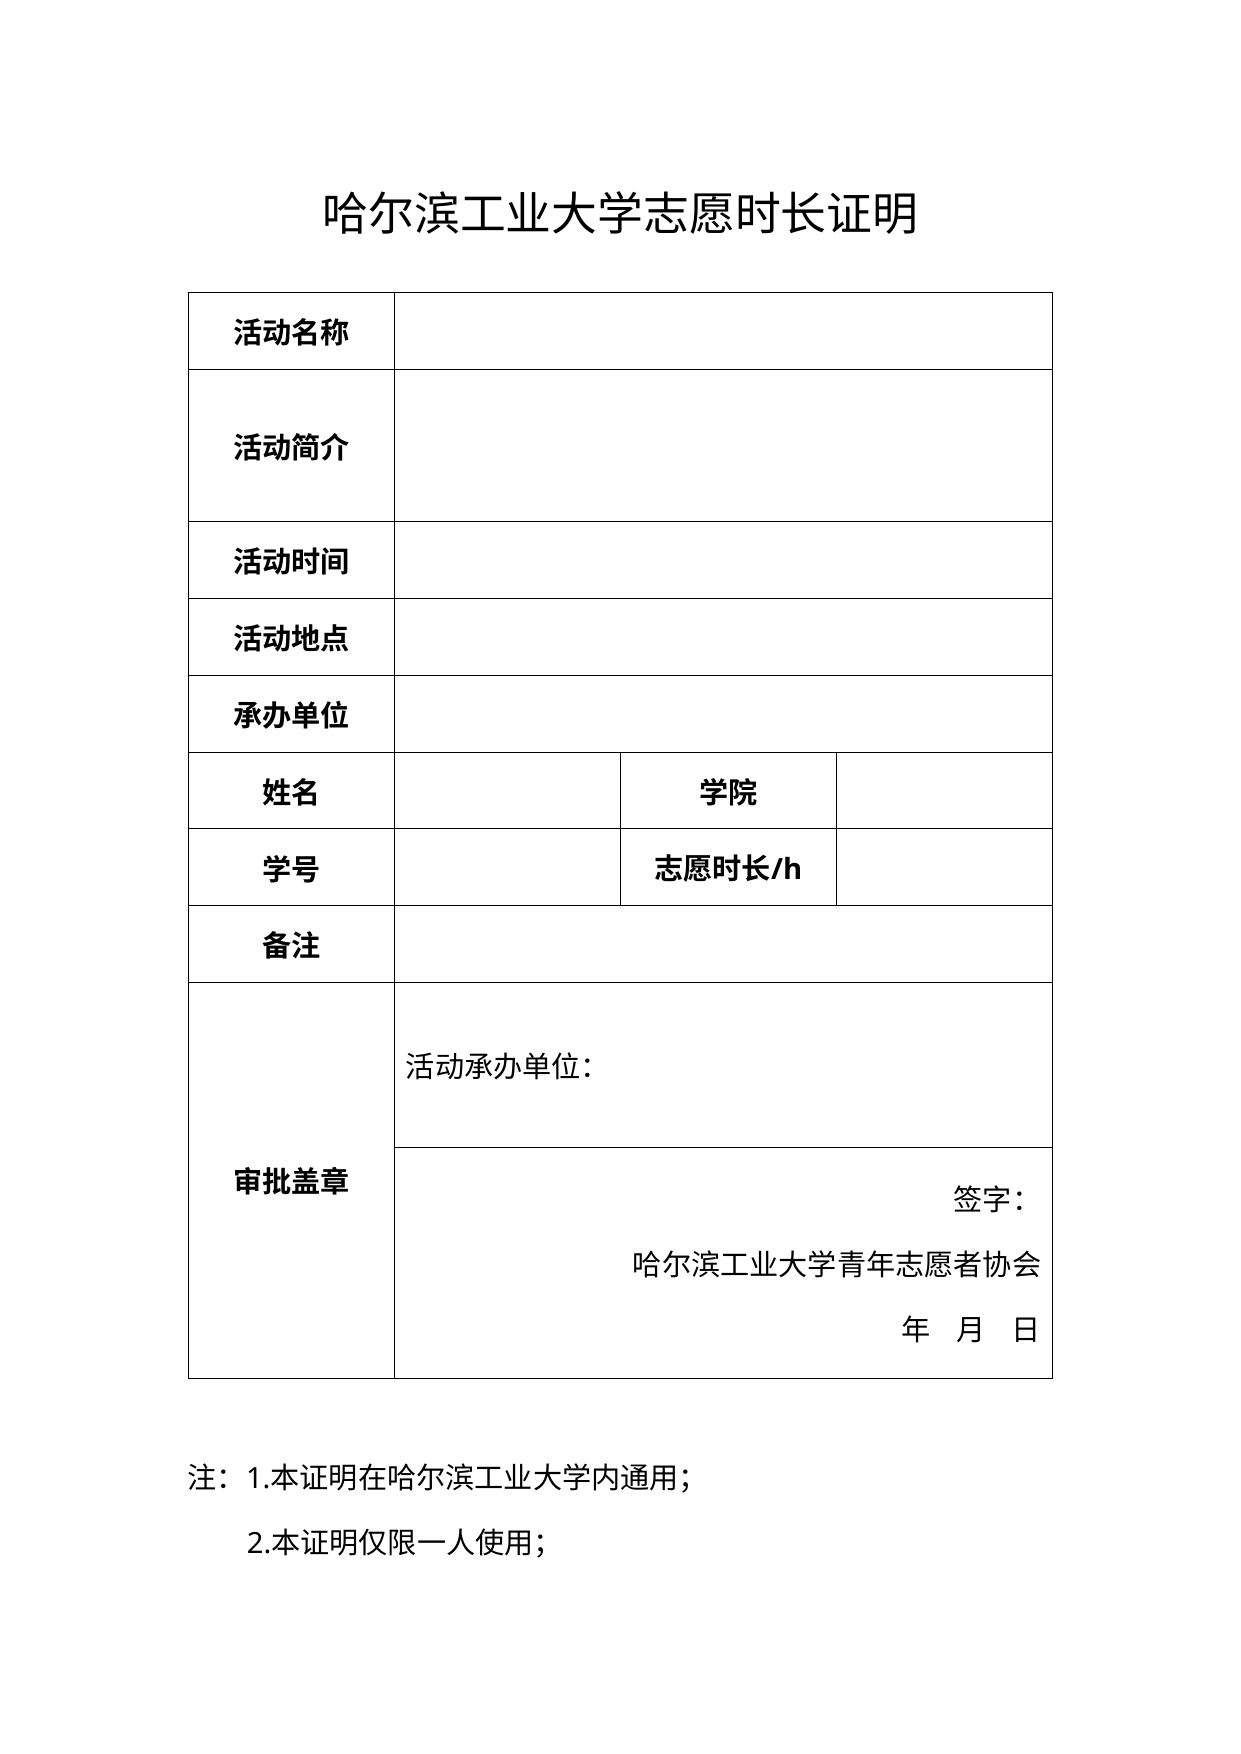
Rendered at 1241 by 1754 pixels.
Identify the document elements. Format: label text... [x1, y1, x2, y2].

table_cell 活动地点 [189, 599, 394, 675]
table_cell [837, 753, 1052, 828]
table_cell 活动承办单位： [395, 983, 1052, 1147]
table_cell [395, 906, 1052, 982]
table_cell [395, 599, 1052, 675]
table_cell [395, 753, 620, 828]
table_cell 活动时间 [189, 522, 394, 598]
table_cell [395, 676, 1052, 752]
table_cell [837, 829, 1052, 905]
table_cell 备注 [189, 906, 394, 982]
table_cell 学号 [189, 829, 394, 905]
table_cell [395, 829, 620, 905]
table_cell 审批盖章 [189, 983, 394, 1377]
table_cell [395, 370, 1052, 521]
table_cell 承办单位 [189, 676, 394, 752]
text 2.本证明仅限一人使用； [247, 1508, 1053, 1573]
table_cell [395, 522, 1052, 598]
table_cell 签字： 哈尔滨工业大学青年志愿者协会 年 月 日 [395, 1148, 1052, 1377]
text 注：1.本证明在哈尔滨工业大学内通用； [187, 1443, 1053, 1508]
table_header 活动名称 [189, 293, 394, 369]
text 哈尔滨工业大学志愿时长证明 [187, 162, 1053, 259]
table_cell 活动简介 [189, 370, 394, 521]
table_cell 姓名 [189, 753, 394, 828]
table_cell 学院 [621, 753, 836, 828]
table_header [395, 293, 1052, 369]
table_cell 志愿时长/h [621, 829, 836, 905]
